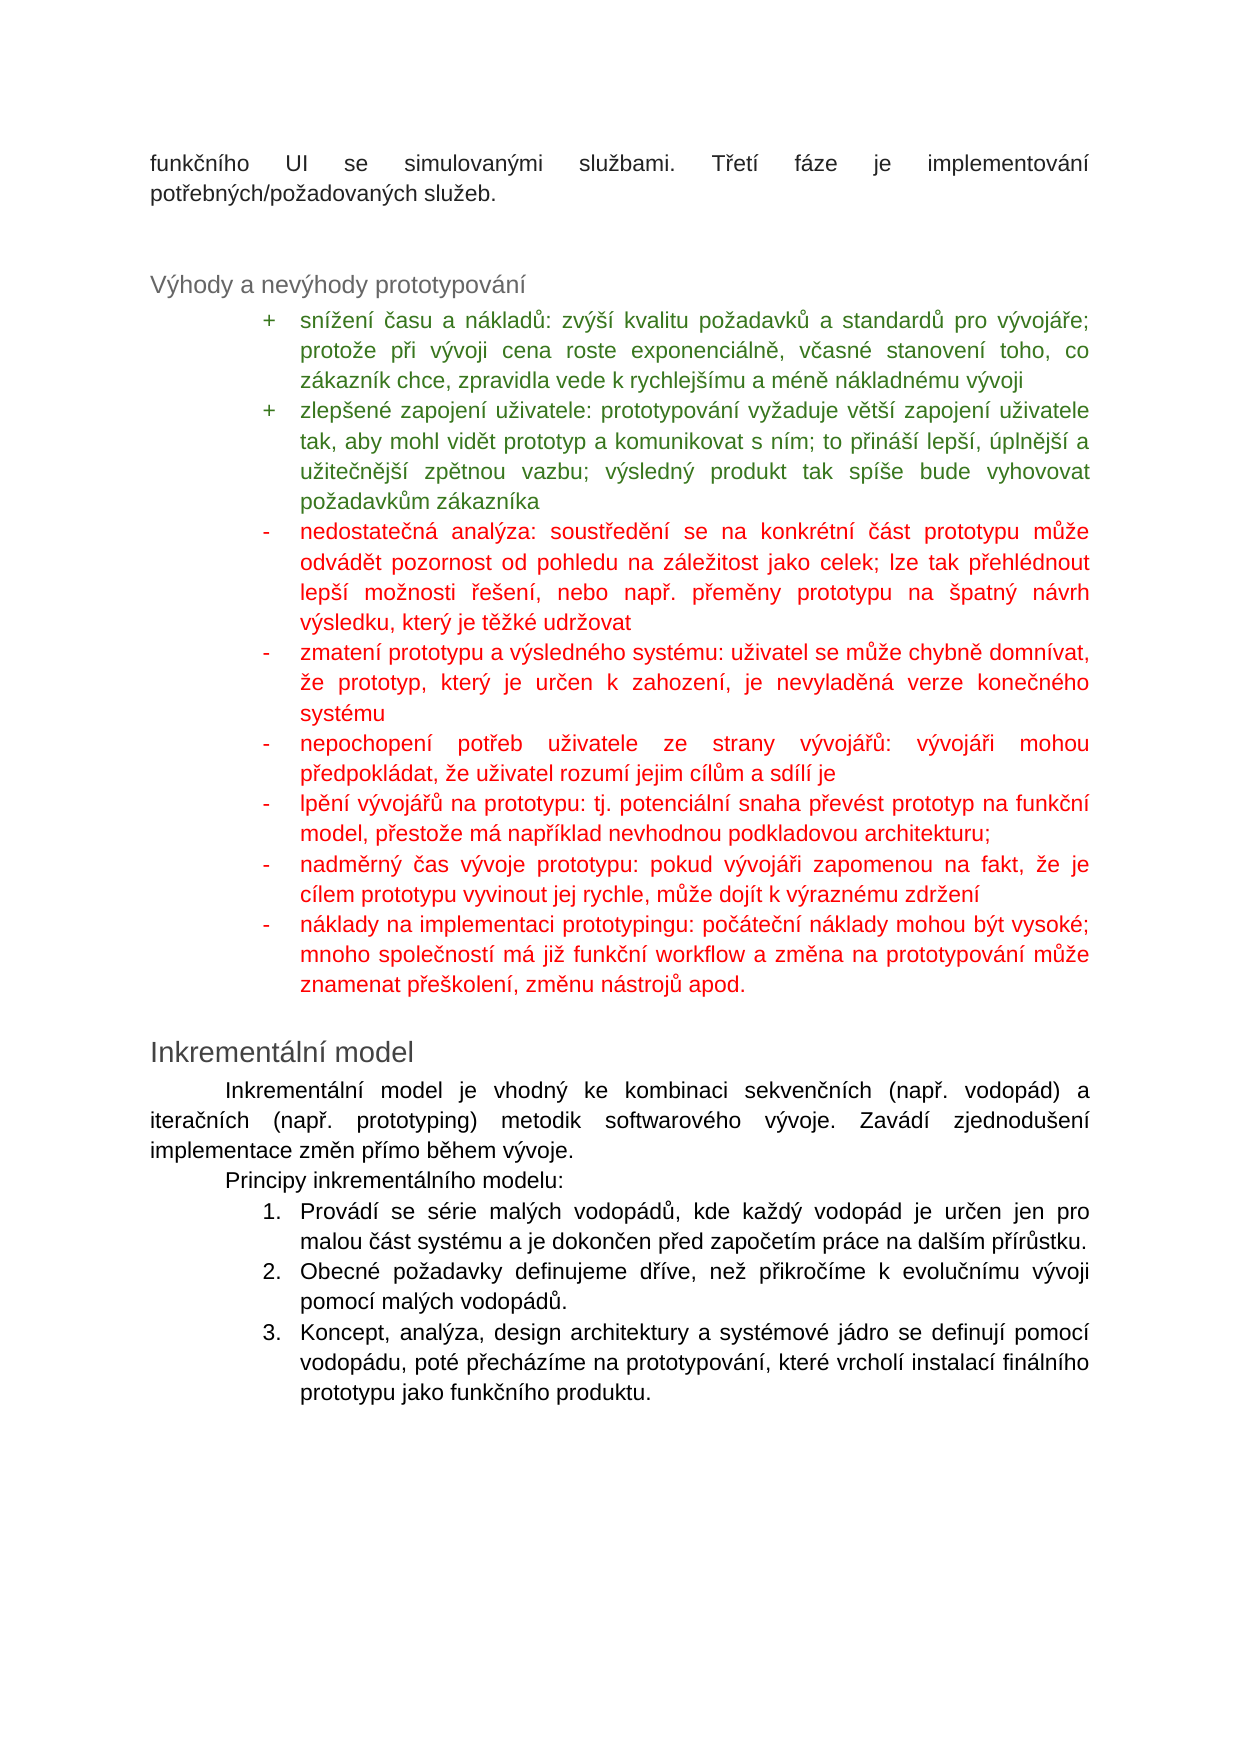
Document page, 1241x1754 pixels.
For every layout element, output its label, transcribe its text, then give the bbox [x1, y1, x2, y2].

text Principy inkrementálního modelu: [150, 1167, 1090, 1194]
list Koncept, analýza, design architektury a systémové jádro se definují pomocí vodopádu, poté přecházíme na prototypování, které vrcholí instalací finálního prototypu jako funkčního produktu. [262, 1318, 1090, 1405]
list Obecné požadavky definujeme dříve, než přikročíme k evolučnímu vývoji pomocí malých vodopádů. [262, 1258, 1090, 1315]
list zmatení prototypu a výsledného systému: uživatel se může chybně domnívat, že prototyp, který je určen k zahození, je nevyladěná verze konečného systému [262, 639, 1090, 726]
list nepochopení potřeb uživatele ze strany vývojářů: vývojáři mohou předpokládat, že uživatel rozumí jejim cílům a sdílí je [262, 730, 1090, 786]
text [150, 176, 1090, 207]
subtitle Výhody a nevýhody prototypování [150, 270, 1090, 298]
subtitle Inkrementální model [150, 1035, 1090, 1068]
list nadměrný čas vývoje prototypu: pokud vývojáři zapomenou na fakt, že je cílem prototypu vyvinout jej rychle, může dojít k výraznému zdržení [262, 851, 1090, 907]
list náklady na implementaci prototypingu: počáteční náklady mohou být vysoké; mnoho společností má již funkční workflow a změna na prototypování může znamenat přeškolení, změnu nástrojů apod. [262, 911, 1090, 998]
list zlepšené zapojení uživatele: prototypování vyžaduje větší zapojení uživatele tak, aby mohl vidět prototyp a komunikovat s ním; to přináší lepší, úplnější a užitečnější zpětnou vazbu; výsledný produkt tak spíše bude vyhovovat požadavkům zákazníka [262, 397, 1090, 514]
list Provádí se série malých vodopádů, kde každý vodopád je určen jen pro malou část systému a je dokončen před započetím práce na dalším přírůstku. [262, 1198, 1090, 1254]
text Inkrementální model je vhodný ke kombinaci sekvenčních (např. vodopád) a iteračních (např. prototyping) metodik softwarového vývoje. Zavádí zjednodušení implementace změn přímo během vývoje. [150, 1077, 1090, 1164]
list lpění vývojářů na prototypu: tj. potenciální snaha převést prototyp na funkční model, přestože má například nevhodnou podkladovou architekturu; [262, 790, 1090, 847]
list nedostatečná analýza: soustředění se na konkrétní část prototypu může odvádět pozornost od pohledu na záležitost jako celek; lze tak přehlédnout lepší možnosti řešení, nebo např. přeměny prototypu na špatný návrh výsledku, který je těžké udržovat [262, 518, 1090, 635]
list snížení času a nákladů: zvýší kvalitu požadavků a standardů pro vývojáře; protože při vývoji cena roste exponenciálně, včasné stanovení toho, co zákazník chce, zpravidla vede k rychlejšímu a méně nákladnému vývoji [262, 307, 1090, 394]
